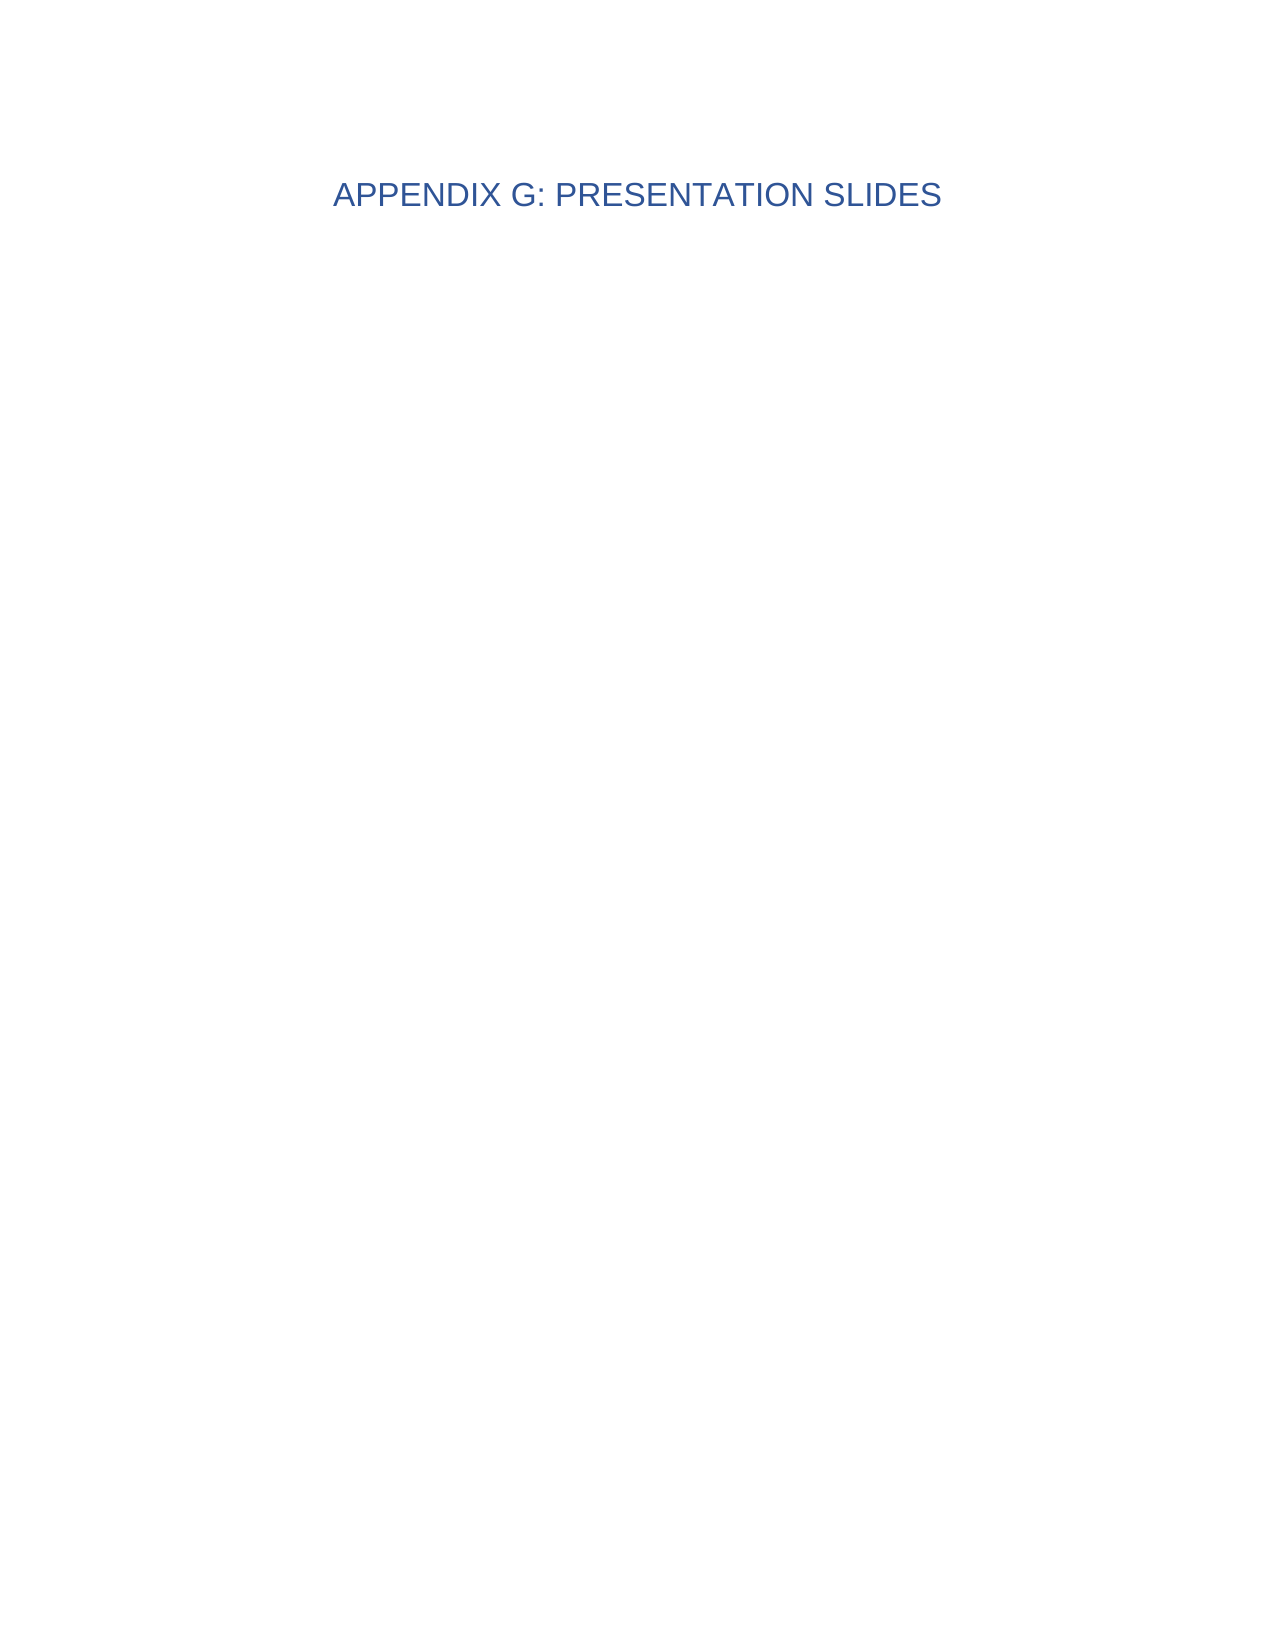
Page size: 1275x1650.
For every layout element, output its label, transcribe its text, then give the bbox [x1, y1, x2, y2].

subtitle APPENDIX G: PRESENTATION SLIDES [150, 175, 1125, 213]
